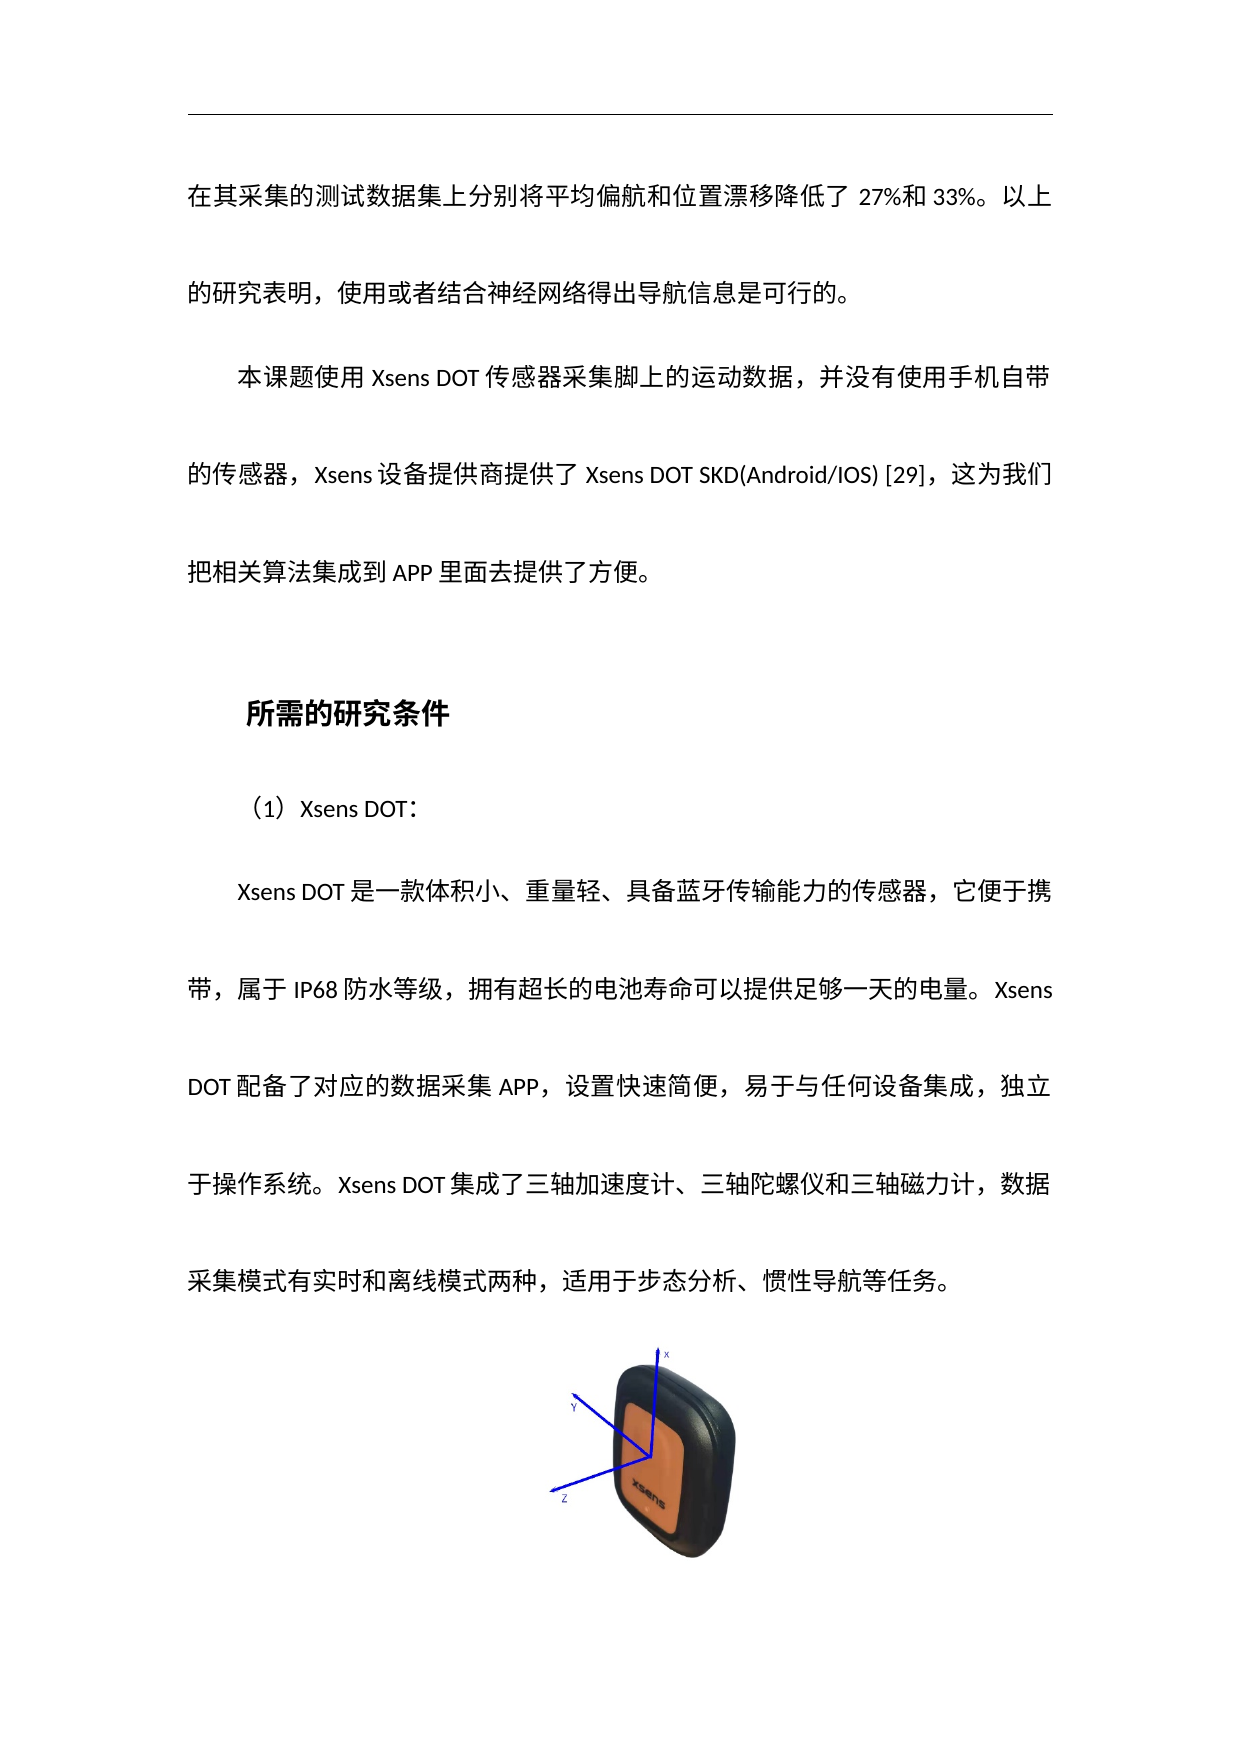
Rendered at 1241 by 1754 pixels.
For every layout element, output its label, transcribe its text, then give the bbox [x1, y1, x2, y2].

text （1）Xsens DOT： [187, 774, 1053, 839]
text Xsens DOT是一款体积小、重量轻、具备蓝牙传输能力的传感器，它便于携带，属于 IP68 防水等级，拥有超长的电池寿命可以提供足够一天的电量。Xsens DOT配备了对应的数据采集APP，设置快速简便，易于与任何设备集成，独立于操作系统。Xsens DOT集成了三轴加速度计、三轴陀螺仪和三轴磁力计，数据采集模式有实时和离线模式两种，适用于步态分析、惯性导航等任务。 [187, 857, 1053, 1312]
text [187, 162, 1053, 324]
picture [534, 1330, 756, 1570]
text 本课题使用Xsens DOT传感器采集脚上的运动数据，并没有使用手机自带的传感器，Xsens设备提供商提供了Xsens DOT SKD(Android/IOS) [29]，这为我们把相关算法集成到APP里面去提供了方便。 [187, 343, 1053, 603]
subtitle 所需的研究条件 [187, 679, 1053, 744]
